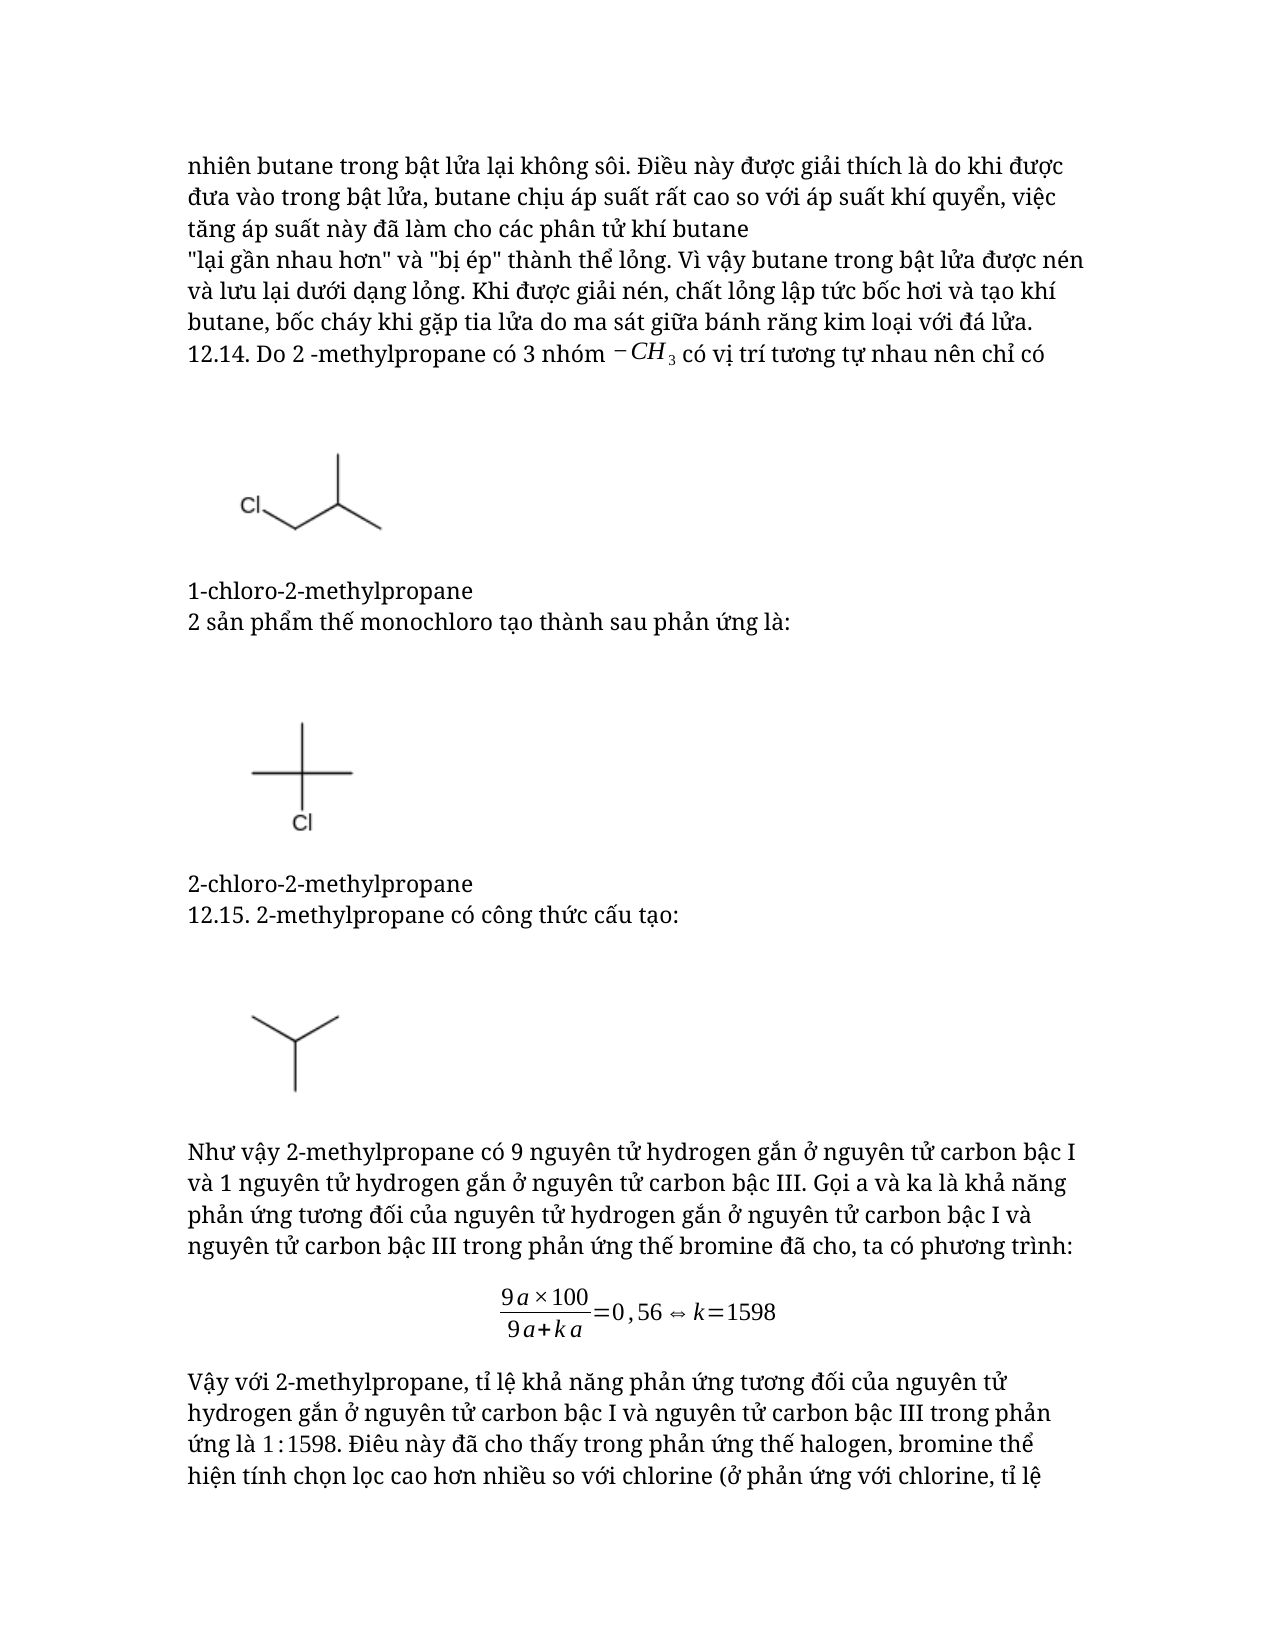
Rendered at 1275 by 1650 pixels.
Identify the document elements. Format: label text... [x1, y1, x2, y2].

picture [187, 984, 405, 1124]
picture [187, 691, 418, 856]
text 2-chloro-2-methylpropane 12.15. 2-methylpropane có công thức cấu tạo: [187, 868, 1087, 962]
text Như vậy 2-methylpropane có 9 nguyên tử hydrogen gắn ở nguyên tử carbon bậc I và 1 nguyên tử hydrogen gắn ở nguyên tử carbon bậc III. Gọi a và ka là khả năng phản ứng tương đối của nguyên tử hydrogen gắn ở nguyên tử carbon bậc I và nguyên tử carbon bậc III trong phản ứng thế bromine đã cho, ta có phương trình: [187, 1136, 1087, 1261]
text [187, 1366, 1087, 1491]
text 1-chloro-2-methylpropane 2 sản phẩm thế monochloro tạo thành sau phản ứng là: [187, 574, 1087, 668]
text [187, 150, 1087, 400]
picture [187, 423, 447, 562]
